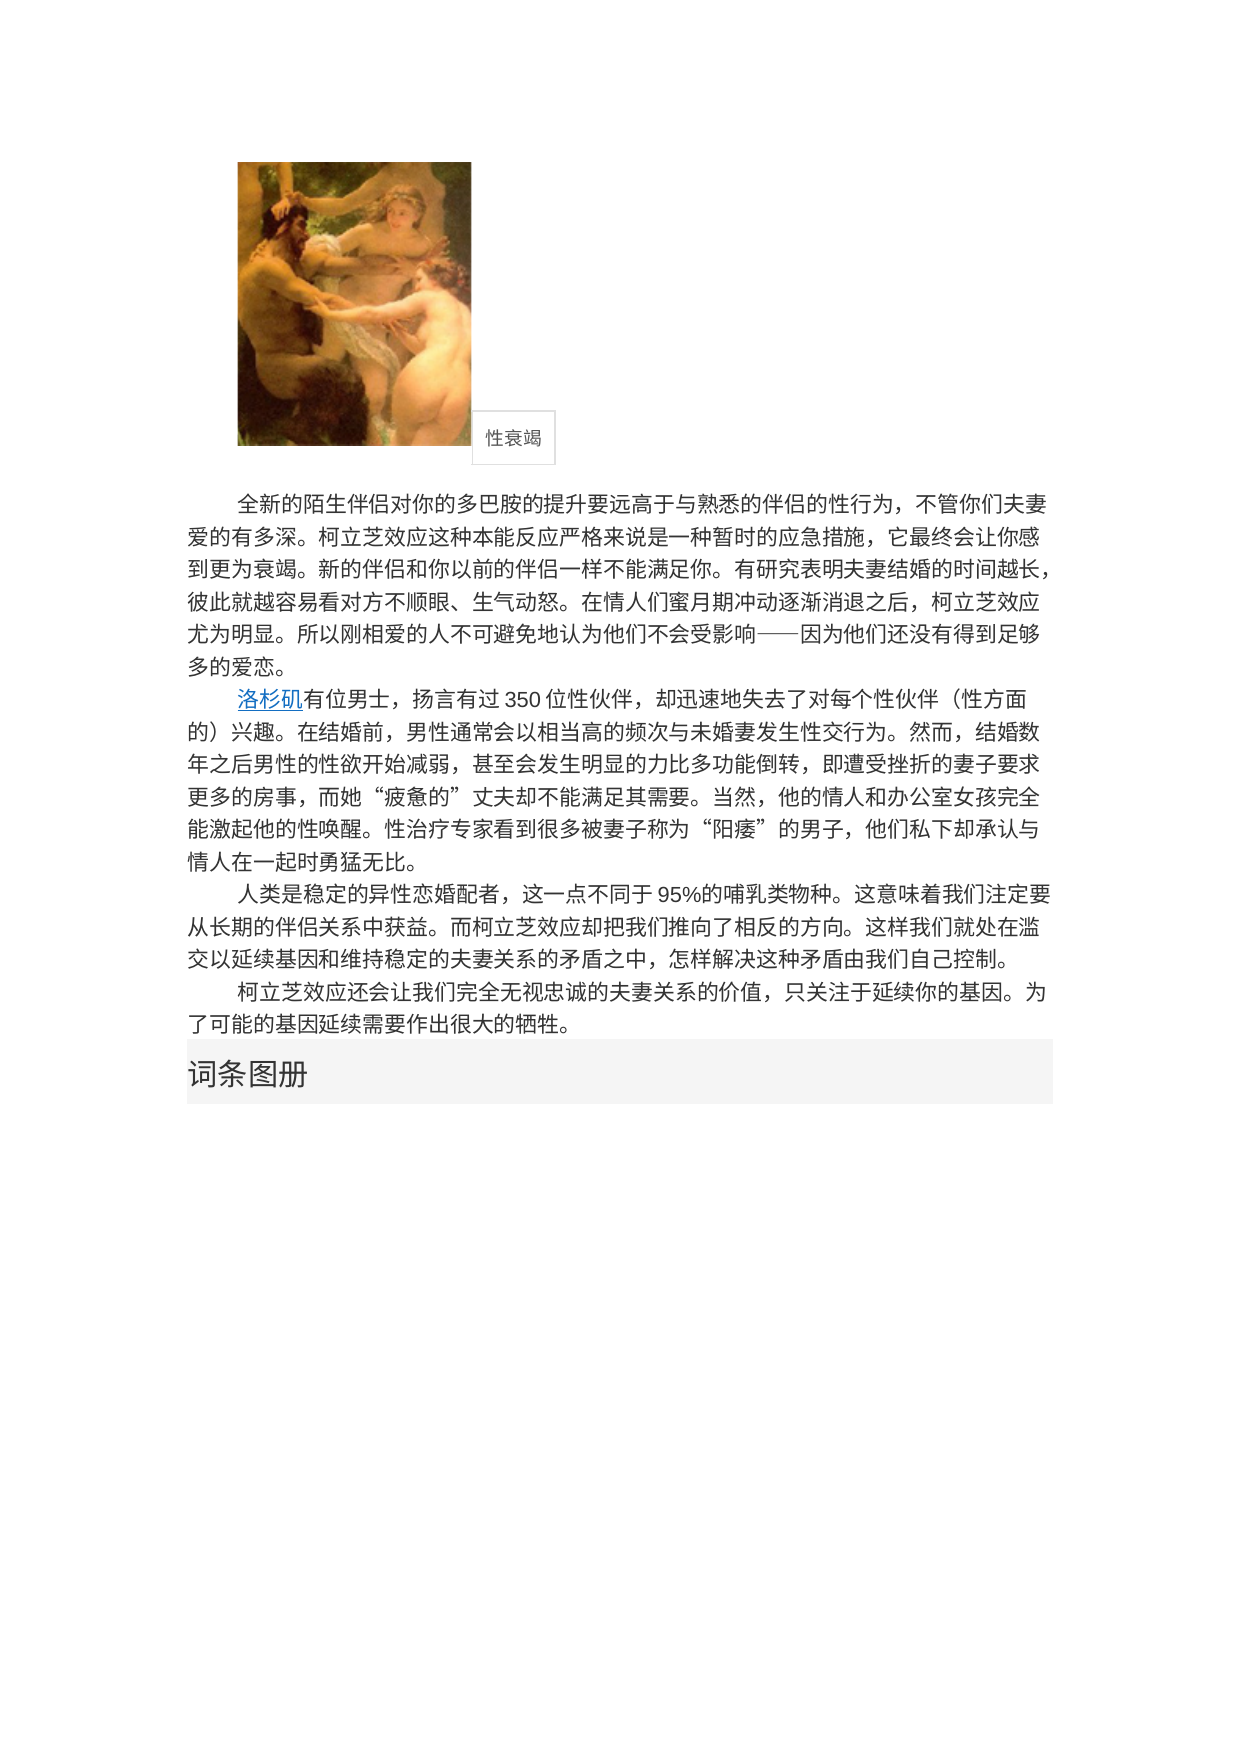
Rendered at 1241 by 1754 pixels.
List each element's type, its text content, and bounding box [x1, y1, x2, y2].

text 词条图册 [187, 1039, 1053, 1104]
text 全新的陌生伴侣对你的多巴胺的提升要远高于与熟悉的伴侣的性行为，不管你们夫妻爱的有多深。柯立芝效应这种本能反应严格来说是一种暂时的应急措施，它最终会让你感到更为衰竭。新的伴侣和你以前的伴侣一样不能满足你。有研究表明夫妻结婚的时间越长，彼此就越容易看对方不顺眼、生气动怒。在情人们蜜月期冲动逐渐消退之后，柯立芝效应尤为明显。所以刚相爱的人不可避免地认为他们不会受影响——因为他们还没有得到足够多的爱恋。 [187, 487, 1053, 682]
text 人类是稳定的异性恋婚配者，这一点不同于95%的哺乳类物种。这意味着我们注定要从长期的伴侣关系中获益。而柯立芝效应却把我们推向了相反的方向。这样我们就处在滥交以延续基因和维持稳定的夫妻关系的矛盾之中，怎样解决这种矛盾由我们自己控制。 [187, 877, 1053, 974]
picture [237, 162, 472, 446]
text 性衰竭 [187, 162, 1053, 487]
text 洛杉矶有位男士，扬言有过350位性伙伴，却迅速地失去了对每个性伙伴（性方面的）兴趣。在结婚前，男性通常会以相当高的频次与未婚妻发生性交行为。然而，结婚数年之后男性的性欲开始减弱，甚至会发生明显的力比多功能倒转，即遭受挫折的妻子要求更多的房事，而她“疲惫的”丈夫却不能满足其需要。当然，他的情人和办公室女孩完全能激起他的性唤醒。性治疗专家看到很多被妻子称为“阳痿”的男子，他们私下却承认与情人在一起时勇猛无比。 [187, 682, 1053, 877]
text 柯立芝效应还会让我们完全无视忠诚的夫妻关系的价值，只关注于延续你的基因。为了可能的基因延续需要作出很大的牺牲。 [187, 974, 1053, 1039]
